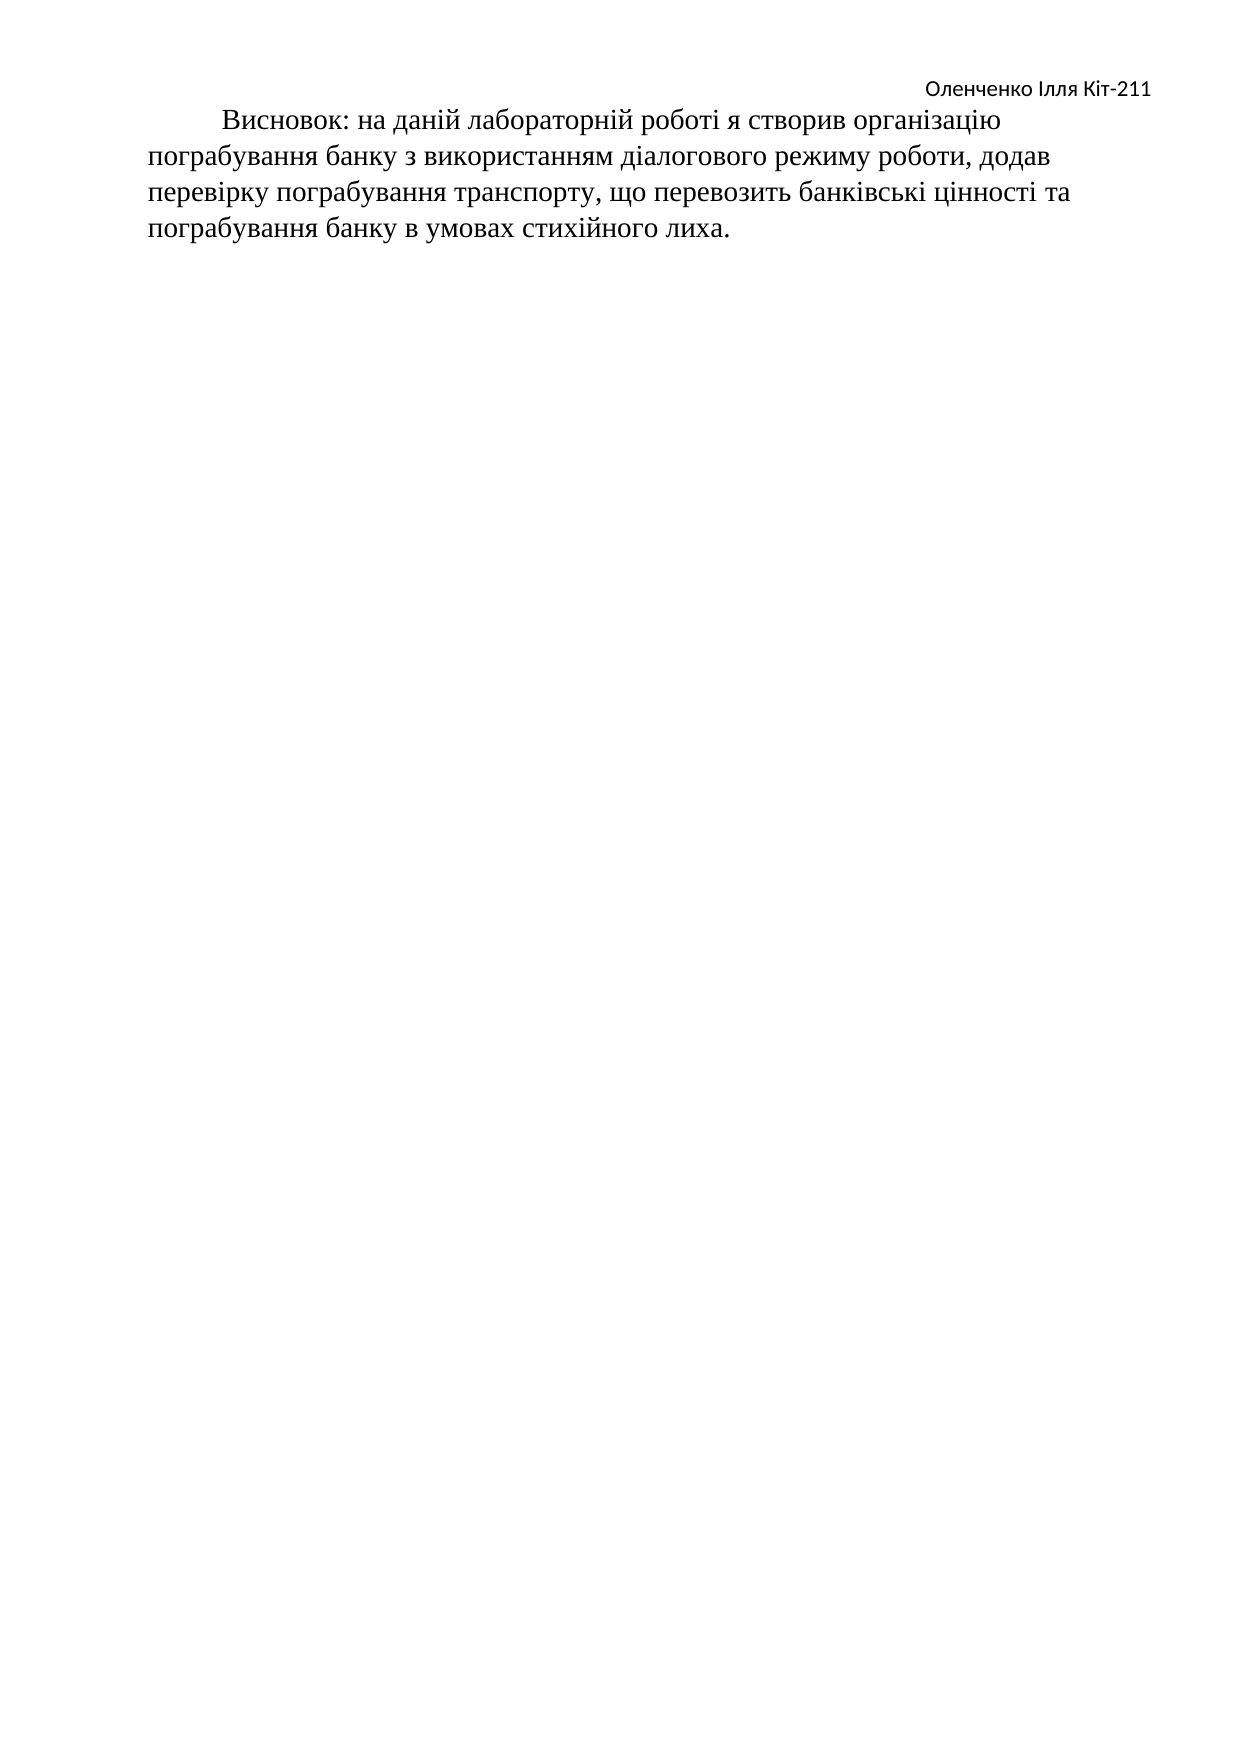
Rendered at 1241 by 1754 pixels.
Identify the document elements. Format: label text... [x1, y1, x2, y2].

text Висновок: на даній лабораторній роботі я створив організацію пограбування банку з використанням діалогового режиму роботи, додав перевірку пограбування транспорту, що перевозить банківські цінності та пограбування банку в умовах стихійного лиха. [148, 102, 1152, 244]
